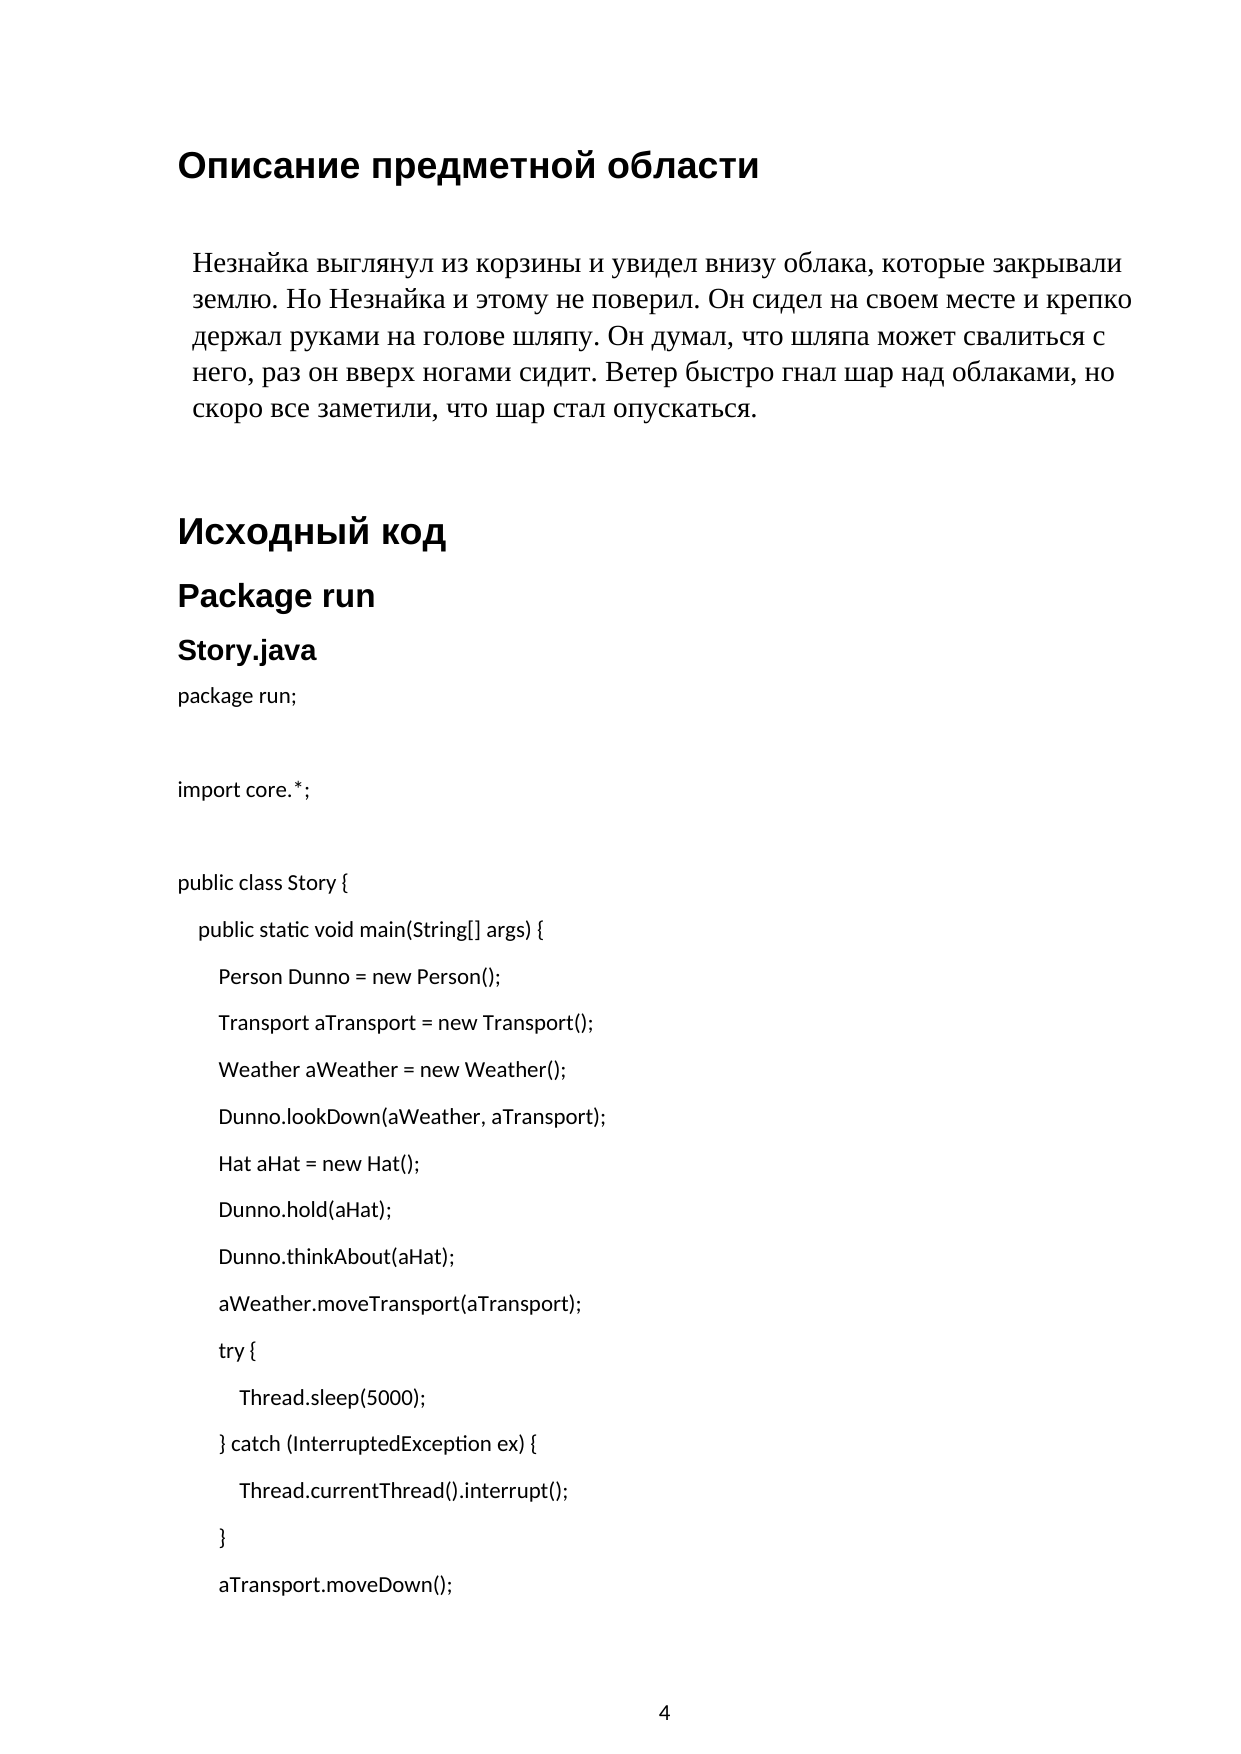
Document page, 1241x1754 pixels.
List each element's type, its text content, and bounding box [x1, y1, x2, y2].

text Weather aWeather = new Weather(); [177, 1055, 1152, 1083]
text Незнайка выглянул из корзины и увидел внизу облака, которые закрывали землю. Но Незнайка и этому не поверил. Он сидел на своем месте и крепко держал руками на голове шляпу. Он думал, что шляпа может свалиться с него, раз он вверх ногами сидит. Ветер быстро гнал шар над облаками, но скоро все заметили, что шар стал опускаться. [192, 245, 1152, 423]
text Dunno.lookDown(aWeather, aTransport); [177, 1102, 1152, 1130]
text } [177, 1523, 1152, 1551]
text Transport aTransport = new Transport(); [177, 1008, 1152, 1037]
subtitle Story.java [177, 632, 1152, 666]
subtitle Исходный код [177, 509, 1152, 552]
text public static void main(String[] args) { [177, 915, 1152, 943]
text Dunno.thinkAbout(aHat); [177, 1242, 1152, 1270]
subtitle Package run [177, 576, 1152, 615]
text public class Story { [177, 868, 1152, 896]
text Thread.sleep(5000); [177, 1383, 1152, 1411]
text aTransport.moveDown(); [177, 1570, 1152, 1598]
text Person Dunno = new Person(); [177, 962, 1152, 990]
text } catch (InterruptedException ex) { [177, 1429, 1152, 1457]
text Hat aHat = new Hat(); [177, 1149, 1152, 1177]
text aWeather.moveTransport(aTransport); [177, 1289, 1152, 1317]
subtitle Описание предметной области [177, 143, 1152, 186]
text try { [177, 1336, 1152, 1364]
text import core.*; [177, 775, 1152, 803]
text Dunno.hold(aHat); [177, 1196, 1152, 1224]
text package run; [177, 681, 1152, 709]
text Thread.currentThread().interrupt(); [177, 1476, 1152, 1504]
